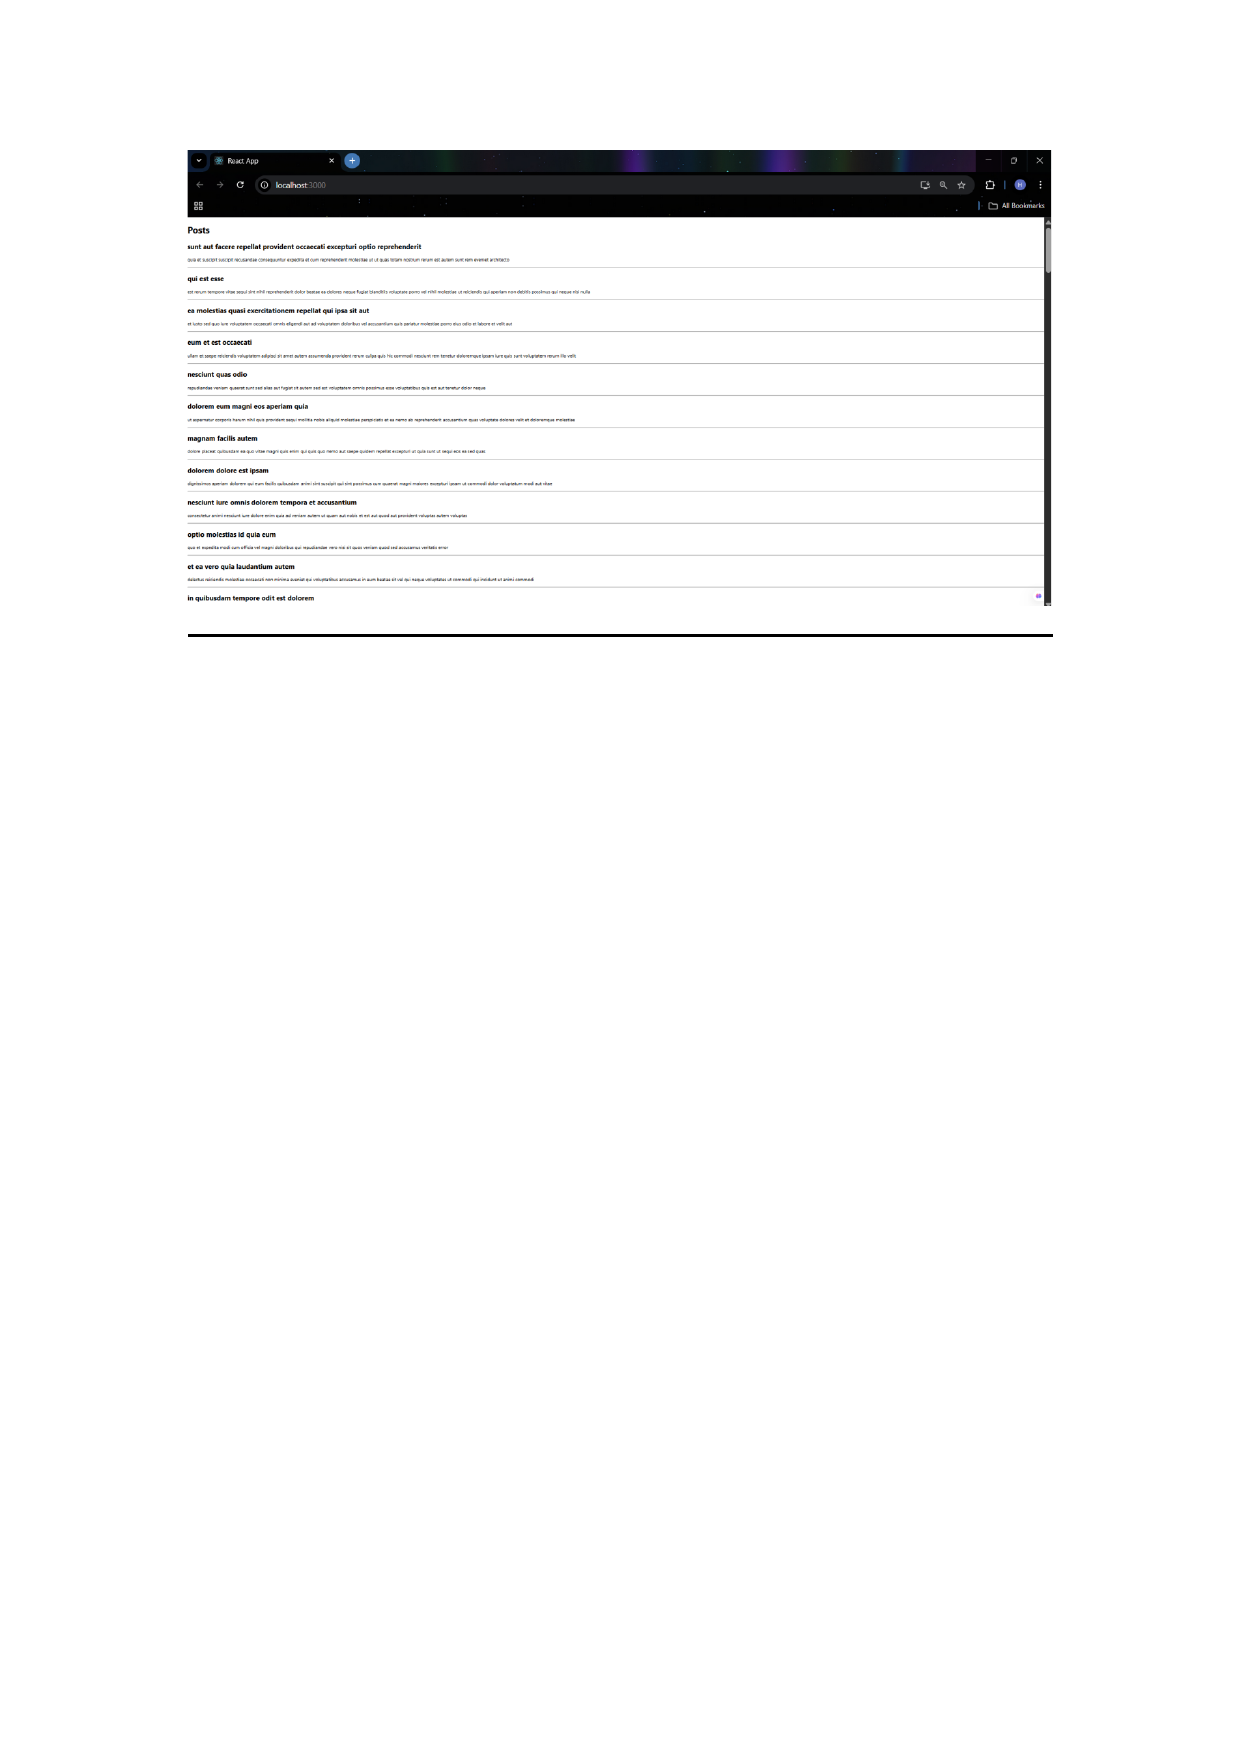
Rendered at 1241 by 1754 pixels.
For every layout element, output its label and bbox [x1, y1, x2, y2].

picture [187, 150, 1052, 606]
